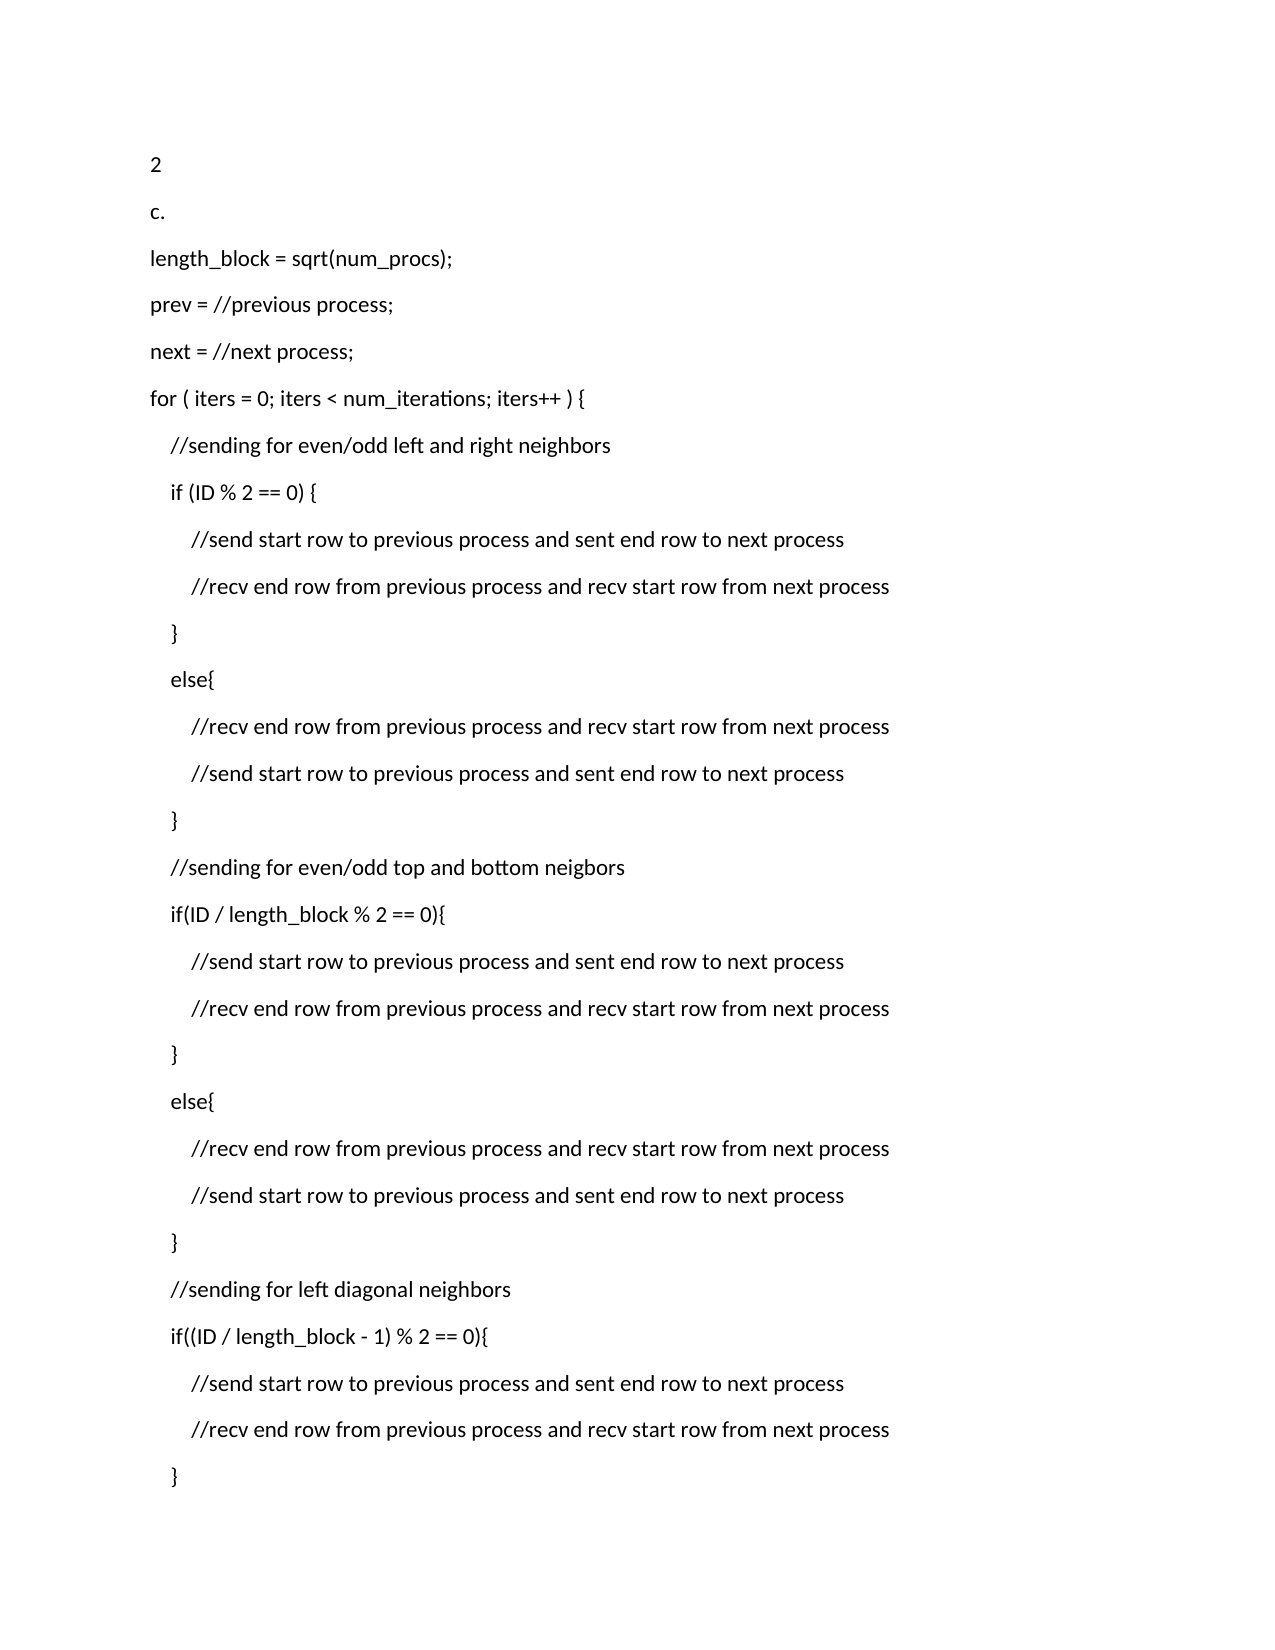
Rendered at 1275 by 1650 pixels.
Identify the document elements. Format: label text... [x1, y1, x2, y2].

text else{ [150, 666, 1125, 694]
text } [150, 1041, 1125, 1069]
text //send start row to previous process and sent end row to next process [150, 1181, 1125, 1209]
text //recv end row from previous process and recv start row from next process [150, 1134, 1125, 1162]
text //send start row to previous process and sent end row to next process [150, 759, 1125, 787]
text if((ID / length_block - 1) % 2 == 0){ [150, 1322, 1125, 1350]
text //recv end row from previous process and recv start row from next process [150, 572, 1125, 600]
text prev = //previous process; [150, 291, 1125, 319]
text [150, 1369, 1125, 1397]
text //recv end row from previous process and recv start row from next process [150, 712, 1125, 741]
text //send start row to previous process and sent end row to next process [150, 525, 1125, 553]
text if (ID % 2 == 0) { [150, 478, 1125, 506]
text else{ [150, 1087, 1125, 1116]
text } [150, 619, 1125, 647]
text c. [150, 197, 1125, 225]
text //sending for even/odd left and right neighbors [150, 431, 1125, 459]
text for ( iters = 0; iters < num_iterations; iters++ ) { [150, 384, 1125, 412]
text //send start row to previous process and sent end row to next process [150, 947, 1125, 975]
text next = //next process; [150, 337, 1125, 366]
text 2 [150, 150, 1125, 178]
text //recv end row from previous process and recv start row from next process [150, 994, 1125, 1022]
text } [150, 1462, 1125, 1491]
text length_block = sqrt(num_procs); [150, 244, 1125, 272]
text } [150, 806, 1125, 834]
text } [150, 1228, 1125, 1256]
text if(ID / length_block % 2 == 0){ [150, 900, 1125, 928]
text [150, 1416, 1125, 1444]
text //sending for left diagonal neighbors [150, 1275, 1125, 1303]
text //sending for even/odd top and bottom neigbors [150, 853, 1125, 881]
